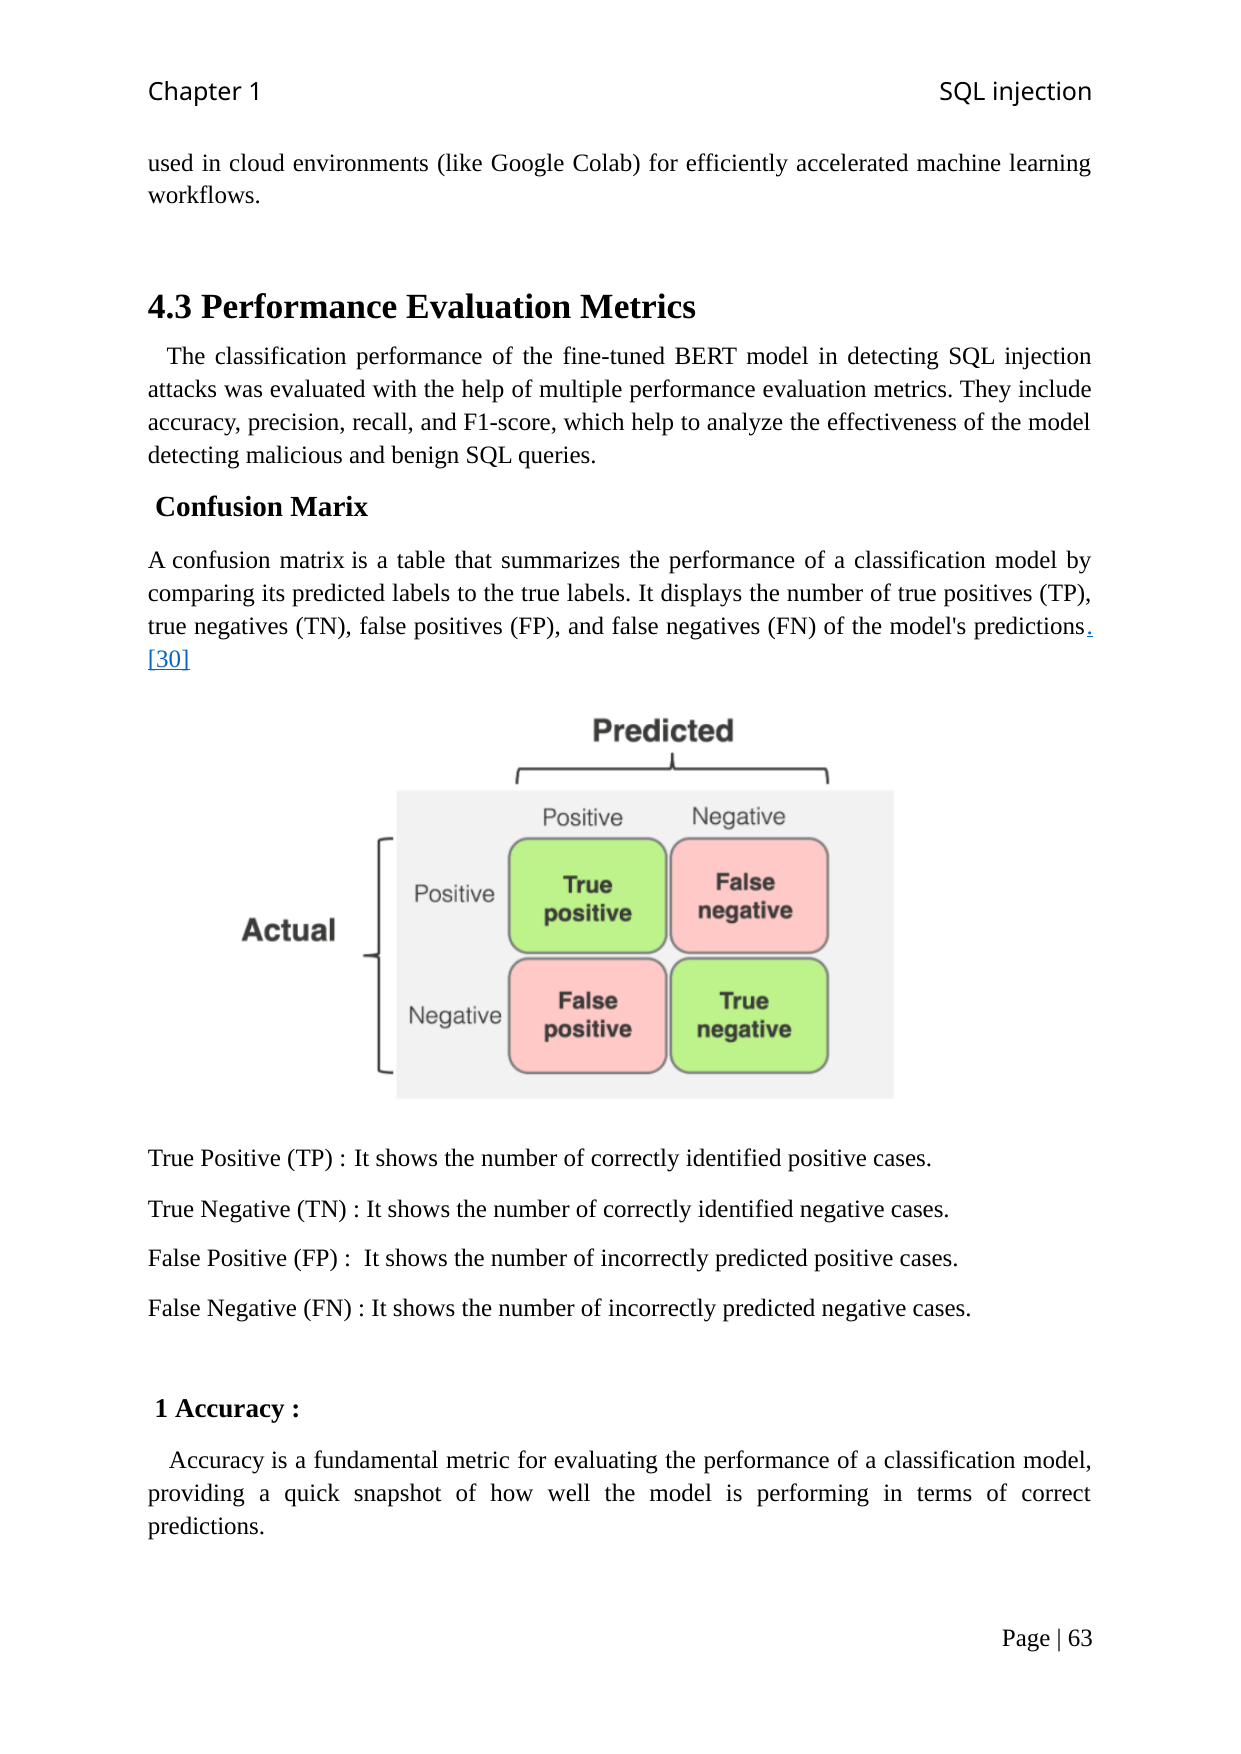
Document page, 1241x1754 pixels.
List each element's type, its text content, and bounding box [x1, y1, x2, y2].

text A confusion matrix is a table that summarizes the performance of a classification model by comparing its predicted labels to the true labels. It displays the number of true positives (TP), true negatives (TN), false positives (FP), and false negatives (FN) of the model's predictions.[30] [148, 545, 1093, 672]
subtitle 4.3 Performance Evaluation Metrics [148, 286, 1093, 326]
text True Positive (TP) : It shows the number of correctly identified positive cases. [354, 1143, 1093, 1172]
text True Negative (TN) : It shows the number of correctly identified negative cases. [148, 1194, 1093, 1222]
text Confusion Marix [148, 489, 1093, 523]
picture [230, 693, 1010, 1123]
text The classification performance of the fine-tuned BERT model in detecting SQL injection attacks was evaluated with the help of multiple performance evaluation metrics. They include accuracy, precision, recall, and F1-score, which help to analyze the effectiveness of the model detecting malicious and benign SQL queries. [148, 341, 1093, 468]
text 1 Accuracy : [148, 1392, 1093, 1424]
text False Positive (FP) : It shows the number of incorrectly predicted positive cases. [148, 1243, 1093, 1272]
text True Positive (TP) : It shows the number of correctly identified positive cases. [148, 1143, 346, 1172]
text False Negative (FN) : It shows the number of incorrectly predicted negative cases. [148, 1293, 1093, 1322]
